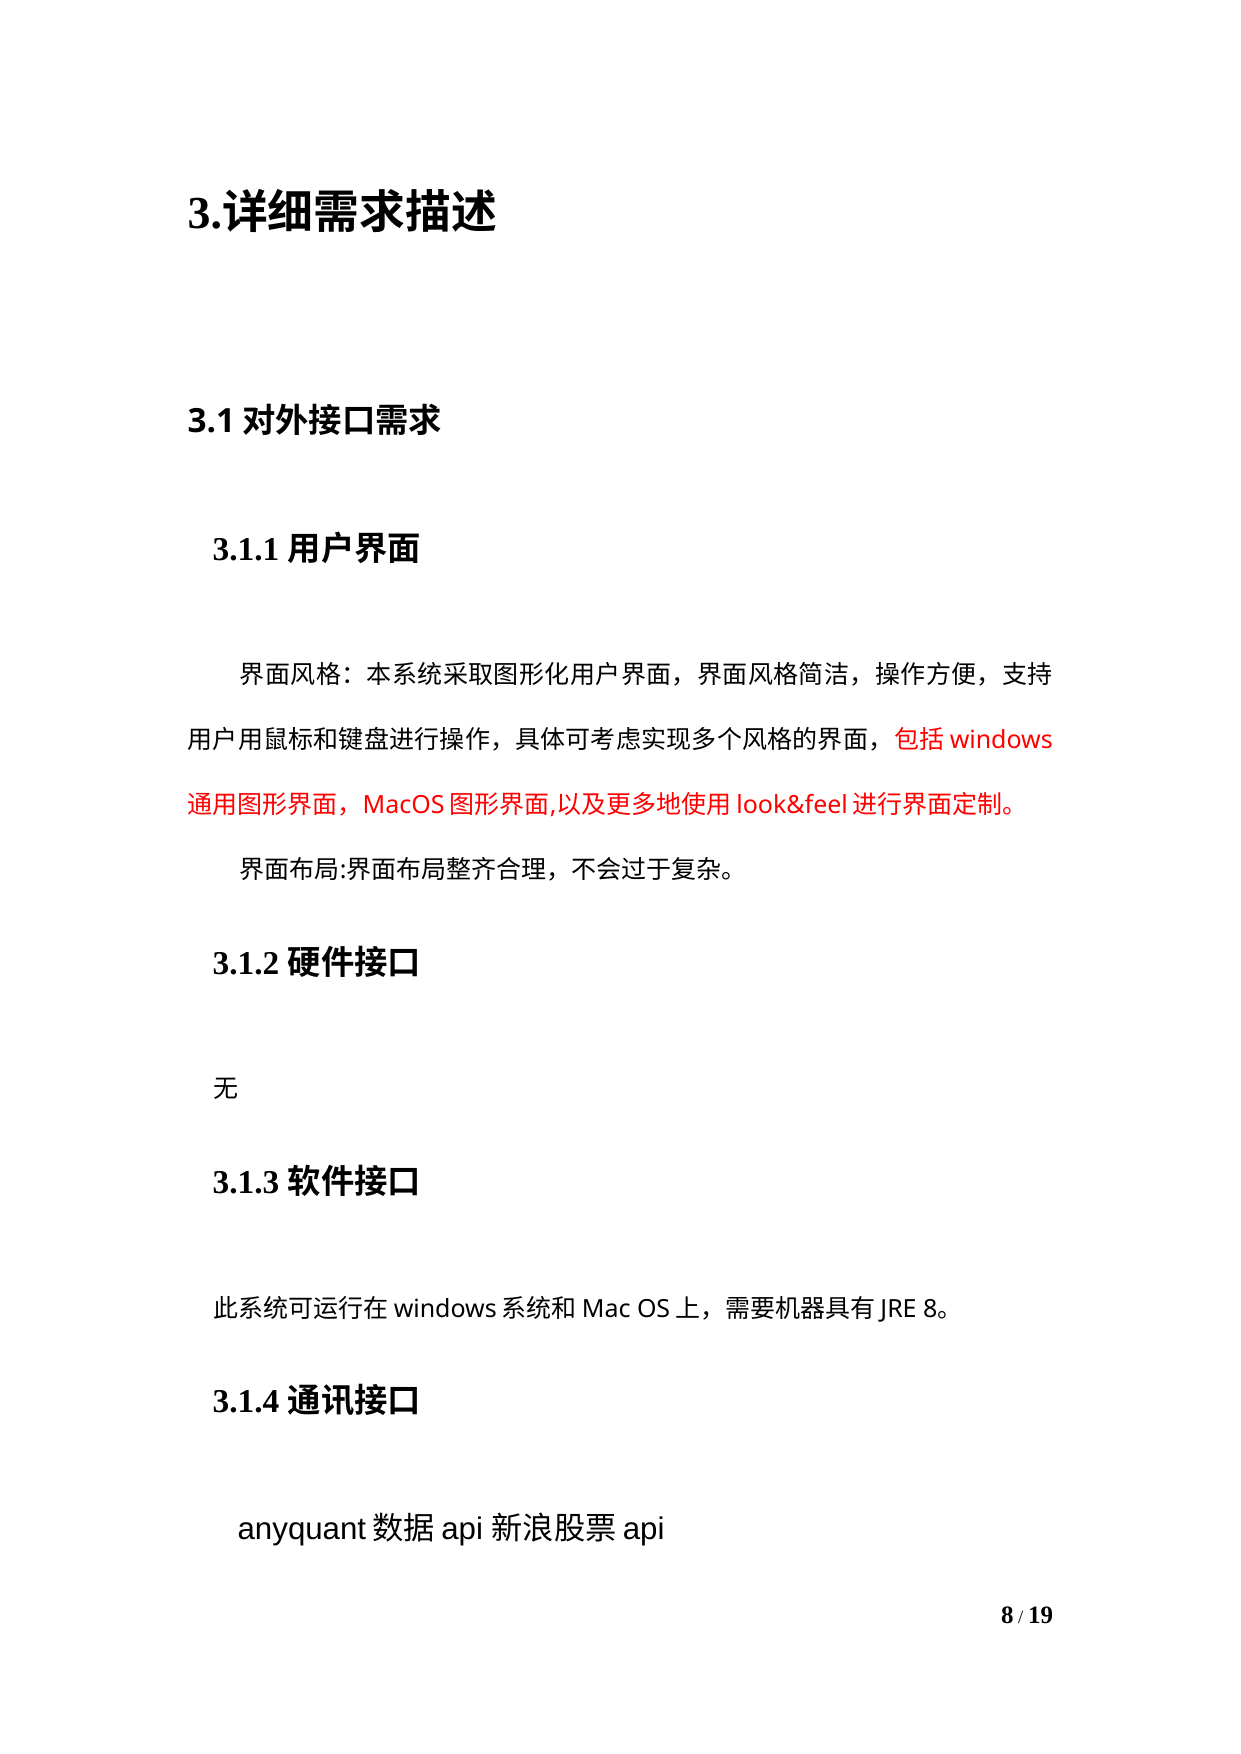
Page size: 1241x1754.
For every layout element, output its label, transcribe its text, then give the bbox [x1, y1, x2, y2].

subtitle 3.详细需求描述 [187, 160, 1053, 258]
text 无 [187, 1054, 1053, 1119]
subtitle 3.1对外接口需求 [187, 386, 1053, 451]
text 界面布局:界面布局整齐合理，不会过于复杂。 [187, 835, 1053, 900]
text anyquant数据api 新浪股票api [187, 1493, 1053, 1558]
subtitle 3.1.3 软件接口 [187, 1146, 1053, 1211]
subtitle 3.1.1 用户界面 [187, 513, 1053, 578]
subtitle 3.1.2 硬件接口 [187, 927, 1053, 992]
text 界面风格：本系统采取图形化用户界面，界面风格简洁，操作方便，支持用户用鼠标和键盘进行操作，具体可考虑实现多个风格的界面，包括windows通用图形界面，MacOS图形界面,以及更多地使用look&feel进行界面定制。 [187, 640, 1053, 835]
text 此系统可运行在windows系统和Mac OS上，需要机器具有JRE 8。 [187, 1274, 1053, 1339]
subtitle 3.1.4 通讯接口 [187, 1366, 1053, 1431]
